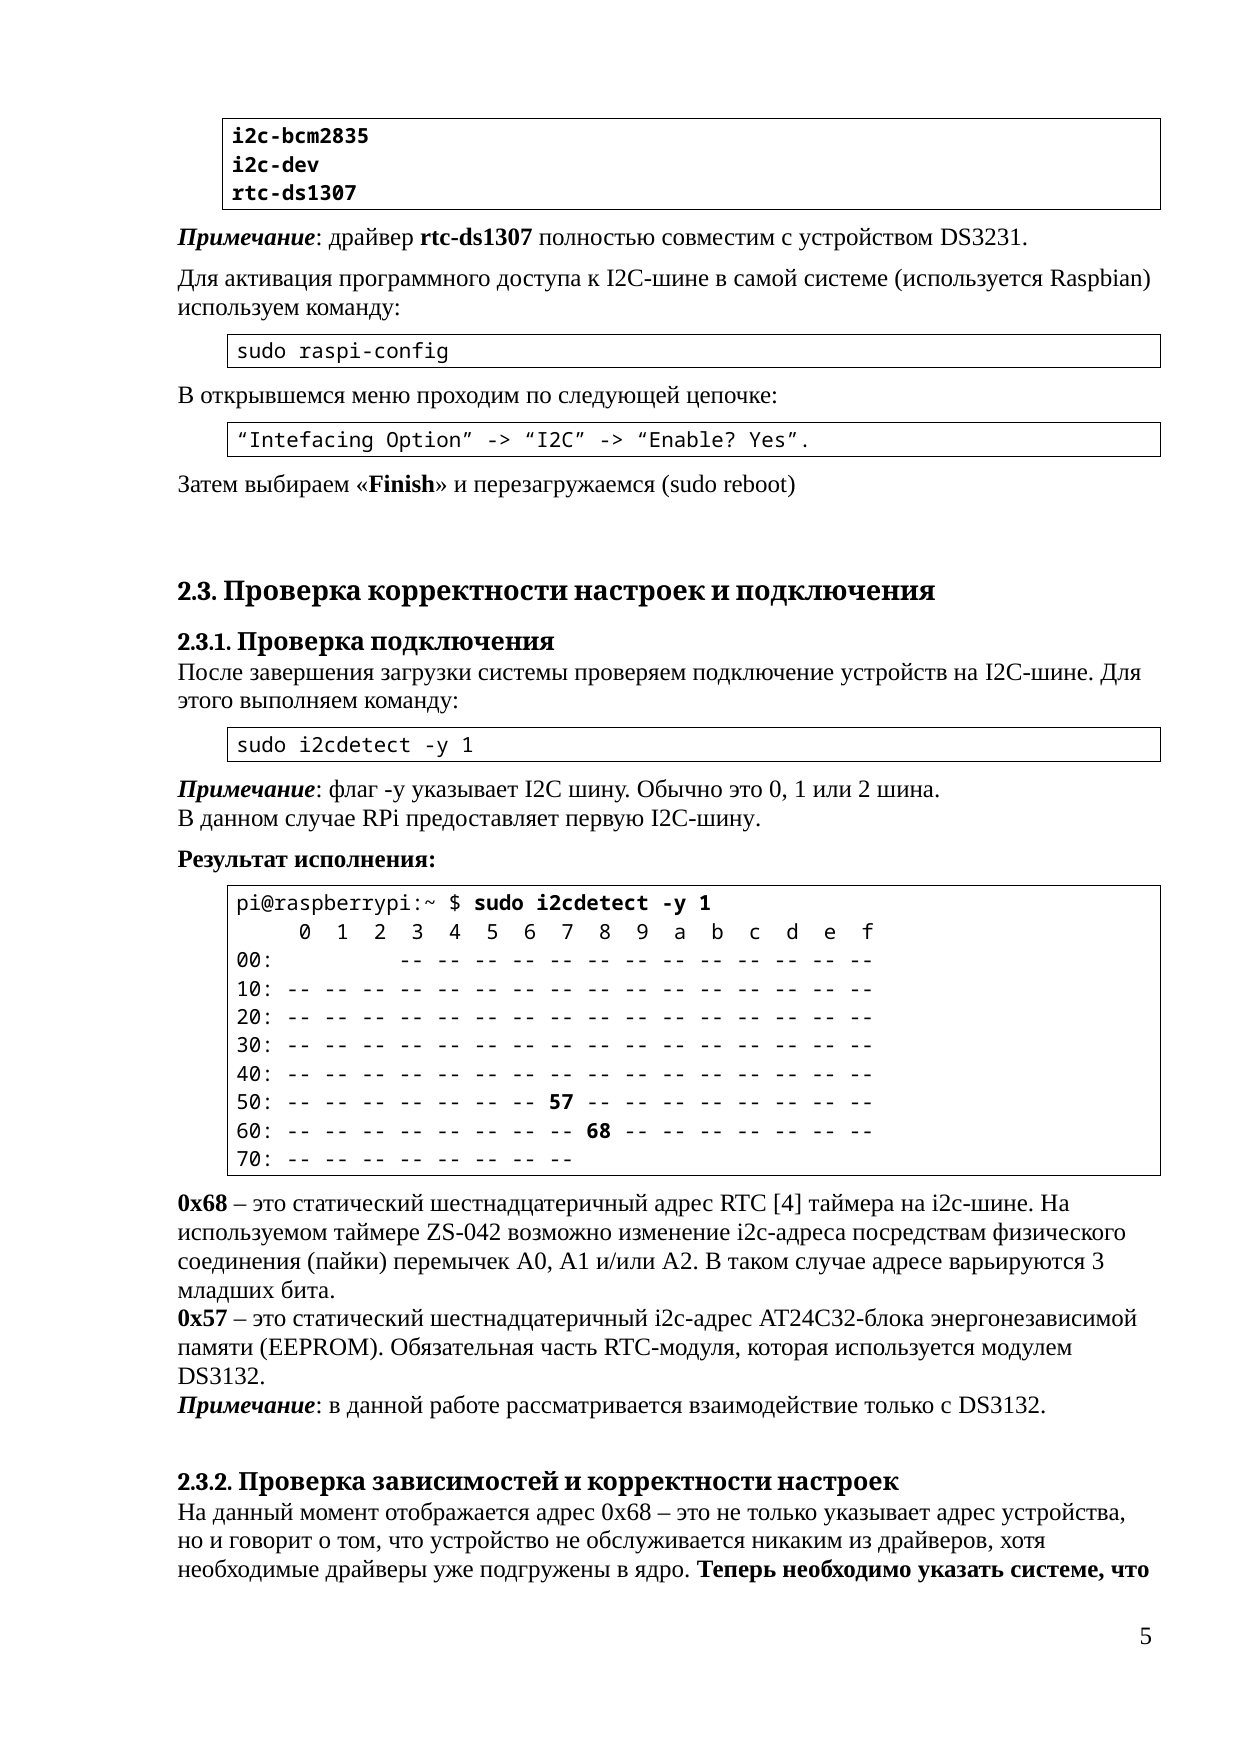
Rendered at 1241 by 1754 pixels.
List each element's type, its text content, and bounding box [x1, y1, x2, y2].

text 20: -- -- -- -- -- -- -- -- -- -- -- -- -- -- -- -- [228, 999, 1160, 1027]
subtitle 2.3. Проверка корректности настроек и подключения [177, 576, 1152, 607]
subtitle 2.3.1. Проверка подключения [177, 628, 1152, 657]
text 00: -- -- -- -- -- -- -- -- -- -- -- -- -- [228, 942, 1160, 971]
text 70: -- -- -- -- -- -- -- -- [228, 1141, 1160, 1175]
text 50: -- -- -- -- -- -- -- 57 -- -- -- -- -- -- -- -- [228, 1084, 1160, 1113]
text 0x68 – это статический шестнадцатеричный адрес RTC [4] таймера на i2c-шине. На используемом таймере ZS-042 возможно изменение i2c-адреса посредствам физического соединения (пайки) перемычек A0, A1 и/или A2. В таком случае адресе варьируются 3 младших бита. [177, 1188, 1152, 1303]
text Результат исполнения: [177, 844, 1152, 873]
text Затем выбираем «Finish» и перезагружаемся (sudo reboot) [177, 469, 1152, 498]
text rtc-ds1307 [223, 175, 1160, 209]
text “Intefacing Option” -> “I2C” -> “Enable? Yes”. [228, 423, 1160, 456]
text i2c-dev [223, 147, 1160, 175]
text После завершения загрузки системы проверяем подключение устройств на I2C-шине. Для этого выполняем команду: [177, 657, 1152, 714]
text Для активация программного доступа к I2C-шине в самой системе (используется Raspbian) используем команду: [177, 263, 1152, 321]
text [177, 1497, 1152, 1583]
text Примечание: драйвер rtc-ds1307 полностью совместим с устройством DS3231. [177, 222, 1152, 251]
text В данном случае RPi предоставляет первую I2C-шину. [177, 803, 1152, 832]
text 0 1 2 3 4 5 6 7 8 9 a b c d e f [228, 914, 1160, 942]
subtitle 2.3.2. Проверка зависимостей и корректности настроек [177, 1468, 1152, 1497]
text sudo raspi-config [228, 335, 1160, 367]
text Примечание: флаг -y указывает I2C шину. Обычно это 0, 1 или 2 шина. [177, 774, 1152, 803]
text sudo i2cdetect -y 1 [228, 728, 1160, 761]
text 0x57 – это статический шестнадцатеричный i2c-адрес AT24C32-блока энергонезависимой памяти (EEPROM). Обязательная часть RTC-модуля, которая используется модулем DS3132. [177, 1303, 1152, 1390]
text Примечание: в данной работе рассматривается взаимодействие только с DS3132. [177, 1390, 1152, 1418]
text 10: -- -- -- -- -- -- -- -- -- -- -- -- -- -- -- -- [228, 971, 1160, 999]
text В открывшемся меню проходим по следующей цепочке: [177, 381, 1152, 409]
text i2c-bcm2835 [223, 119, 1160, 147]
text 60: -- -- -- -- -- -- -- -- 68 -- -- -- -- -- -- -- [228, 1113, 1160, 1141]
text 30: -- -- -- -- -- -- -- -- -- -- -- -- -- -- -- -- [228, 1027, 1160, 1056]
text 40: -- -- -- -- -- -- -- -- -- -- -- -- -- -- -- -- [228, 1056, 1160, 1084]
text pi@raspberrypi:~ $ sudo i2cdetect -y 1 [228, 886, 1160, 914]
